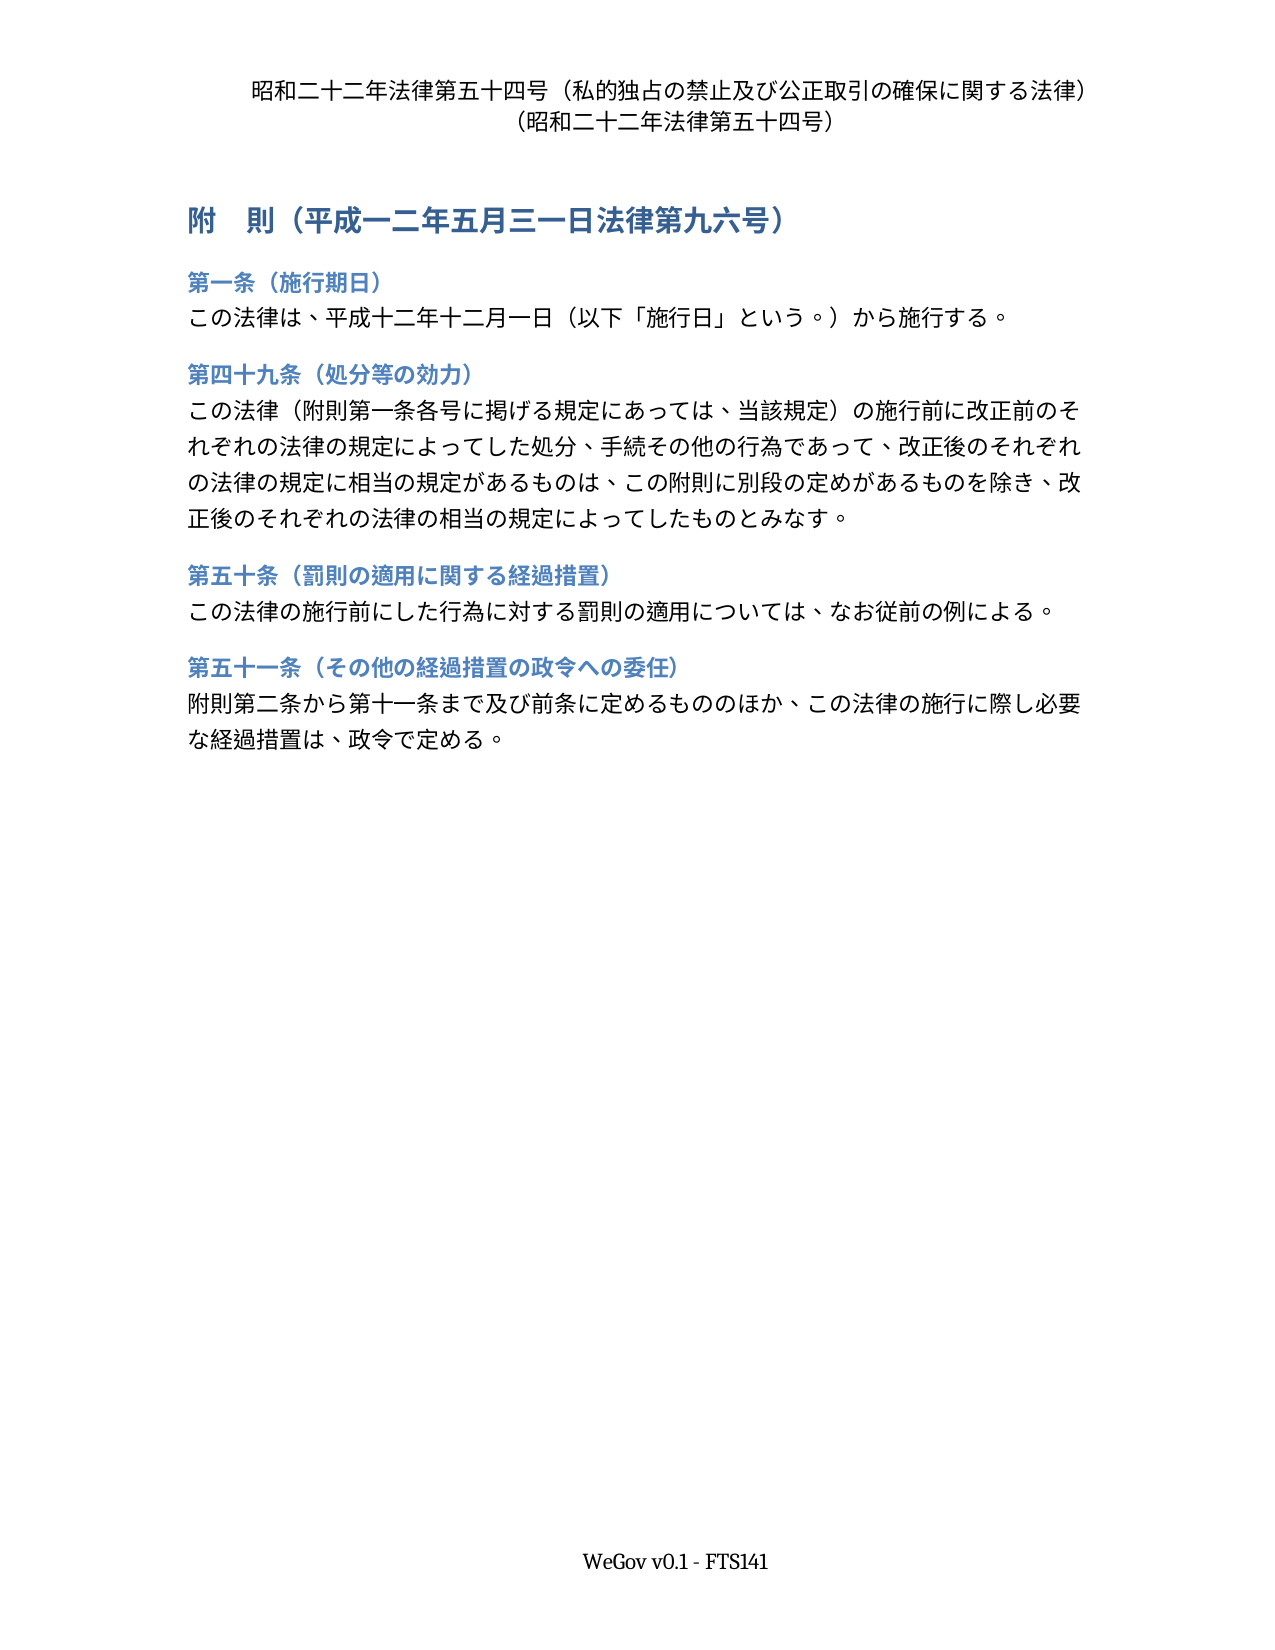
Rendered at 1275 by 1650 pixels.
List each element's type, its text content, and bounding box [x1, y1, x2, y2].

subtitle 第一条（施行期日） [187, 266, 1087, 298]
subtitle 第四十九条（処分等の効力） [187, 359, 1087, 390]
text 附則第二条から第十一条まで及び前条に定めるもののほか、この法律の施行に際し必要な経過措置は、政令で定める。 [187, 688, 1087, 756]
text この法律は、平成十二年十二月一日（以下「施行日」という。）から施行する。 [187, 302, 1087, 334]
subtitle 第五十一条（その他の経過措置の政令への委任） [187, 652, 1087, 684]
text この法律（附則第一条各号に掲げる規定にあっては、当該規定）の施行前に改正前のそれぞれの法律の規定によってした処分、手続その他の行為であって、改正後のそれぞれの法律の規定に相当の規定があるものは、この附則に別段の定めがあるものを除き、改正後のそれぞれの法律の相当の規定によってしたものとみなす。 [187, 395, 1087, 534]
text この法律の施行前にした行為に対する罰則の適用については、なお従前の例による。 [187, 596, 1087, 627]
subtitle 附 則（平成一二年五月三一日法律第九六号） [187, 200, 1087, 240]
subtitle 第五十条（罰則の適用に関する経過措置） [187, 560, 1087, 591]
